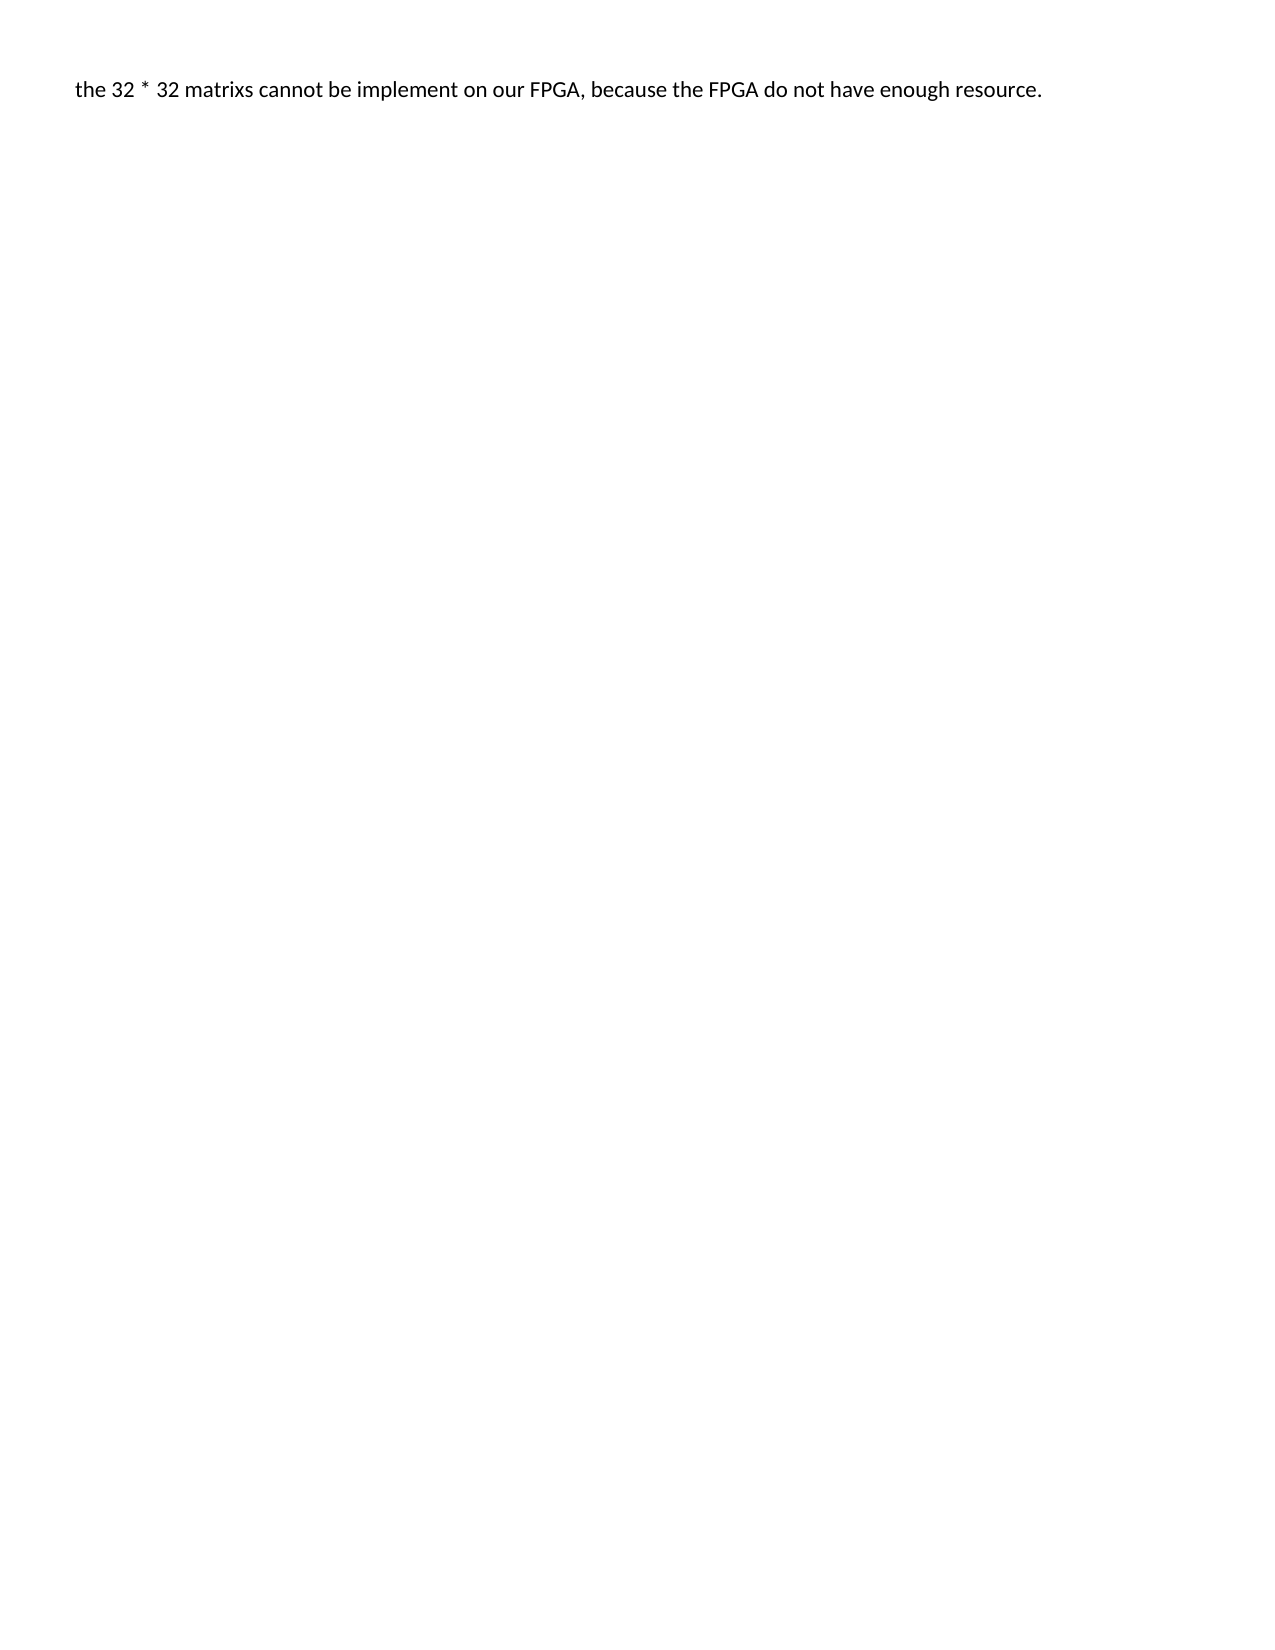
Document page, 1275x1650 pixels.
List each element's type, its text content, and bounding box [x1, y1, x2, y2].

text the 32 * 32 matrixs cannot be implement on our FPGA, because the FPGA do not have enough resource. [75, 75, 1200, 103]
